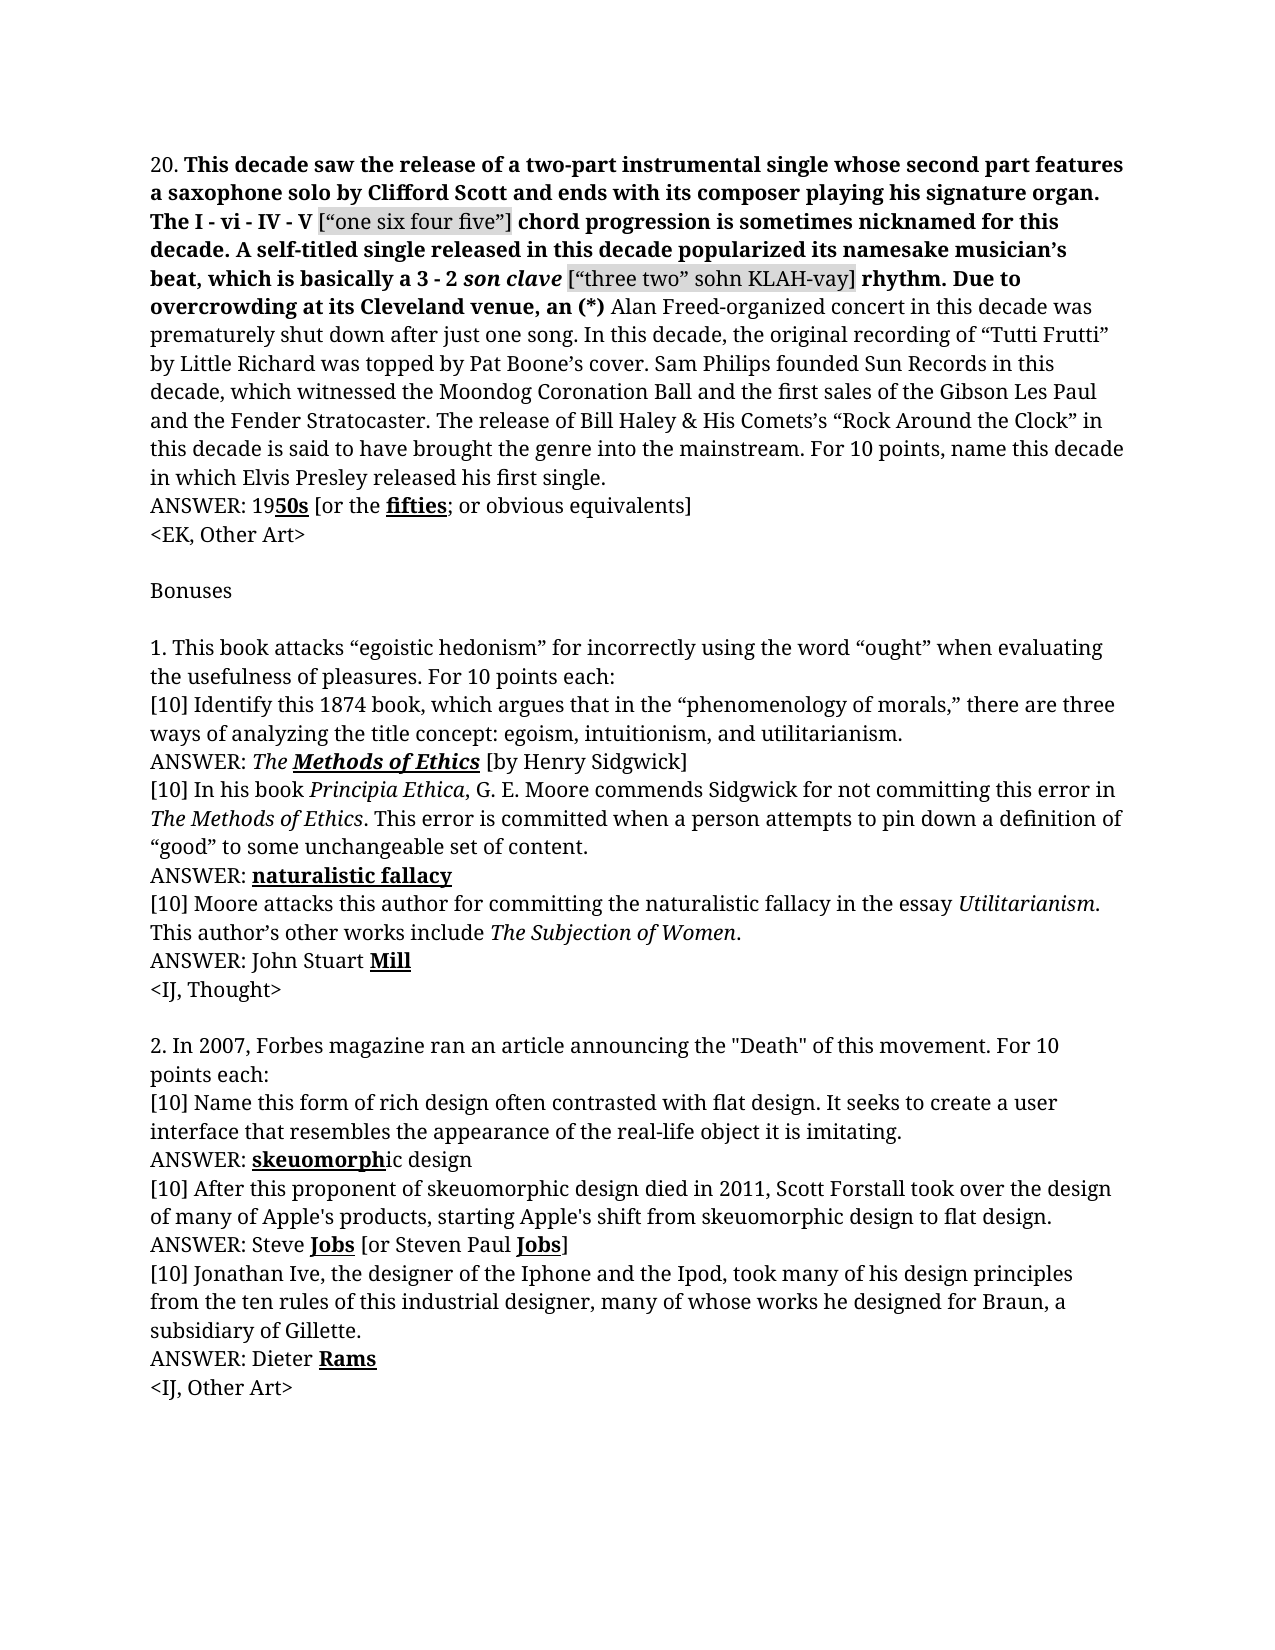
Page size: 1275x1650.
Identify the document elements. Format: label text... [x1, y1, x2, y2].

text [10] In his book Principia Ethica, G. E. Moore commends Sidgwick for not committing this error in The Methods of Ethics. This error is committed when a person attempts to pin down a definition of “good” to some unchangeable set of content. [150, 776, 1125, 861]
text [10] Moore attacks this author for committing the naturalistic fallacy in the essay Utilitarianism. This author’s other works include The Subjection of Women. [150, 889, 1125, 946]
text ANSWER: Steve Jobs [or Steven Paul Jobs] [150, 1231, 1125, 1259]
text 20. This decade saw the release of a two-part instrumental single whose second part features a saxophone solo by Clifford Scott and ends with its composer playing his signature organ. The I - vi - IV - V [“one six four five”] chord progression is sometimes nicknamed for this decade. A self-titled single released in this decade popularized its namesake musician’s beat, which is basically a 3 - 2 son clave [“three two” sohn KLAH-vay] rhythm. Due to overcrowding at its Cleveland venue, an (*) Alan Freed-organized concert in this decade was prematurely shut down after just one song. In this decade, the original recording of “Tutti Frutti” by Little Richard was topped by Pat Boone’s cover. Sam Philips founded Sun Records in this decade, which witnessed the Moondog Coronation Ball and the first sales of the Gibson Les Paul and the Fender Stratocaster. The release of Bill Haley & His Comets’s “Rock Around the Clock” in this decade is said to have brought the genre into the mainstream. For 10 points, name this decade in which Elvis Presley released his first single. [150, 150, 1125, 491]
text [10] Jonathan Ive, the designer of the Iphone and the Ipod, took many of his design principles from the ten rules of this industrial designer, many of whose works he designed for Braun, a subsidiary of Gillette. [150, 1259, 1125, 1344]
text ANSWER: naturalistic fallacy [150, 861, 1125, 889]
text ANSWER: The Methods of Ethics [by Henry Sidgwick] [150, 747, 1125, 776]
text 2. In 2007, Forbes magazine ran an article announcing the "Death" of this movement. For 10 points each: [150, 1032, 1125, 1088]
text [10] After this proponent of skeuomorphic design died in 2011, Scott Forstall took over the design of many of Apple's products, starting Apple's shift from skeuomorphic design to flat design. [150, 1174, 1125, 1231]
text ANSWER: skeuomorphic design [150, 1145, 1125, 1174]
text 1. This book attacks “egoistic hedonism” for incorrectly using the word “ought” when evaluating the usefulness of pleasures. For 10 points each: [150, 633, 1125, 690]
text <EK, Other Art> [150, 520, 1125, 548]
text [10] Name this form of rich design often contrasted with flat design. It seeks to create a user interface that resembles the appearance of the real-life object it is imitating. [150, 1088, 1125, 1145]
text <IJ, Thought> [150, 975, 1125, 1003]
text <IJ, Other Art> [150, 1373, 1125, 1401]
text ANSWER: John Stuart Mill [150, 946, 1125, 975]
text [10] Identify this 1874 book, which argues that in the “phenomenology of morals,” there are three ways of analyzing the title concept: egoism, intuitionism, and utilitarianism. [150, 690, 1125, 747]
text ANSWER: 1950s [or the fifties; or obvious equivalents] [150, 491, 1125, 520]
text Bonuses [150, 577, 1125, 605]
text ANSWER: Dieter Rams [150, 1344, 1125, 1373]
